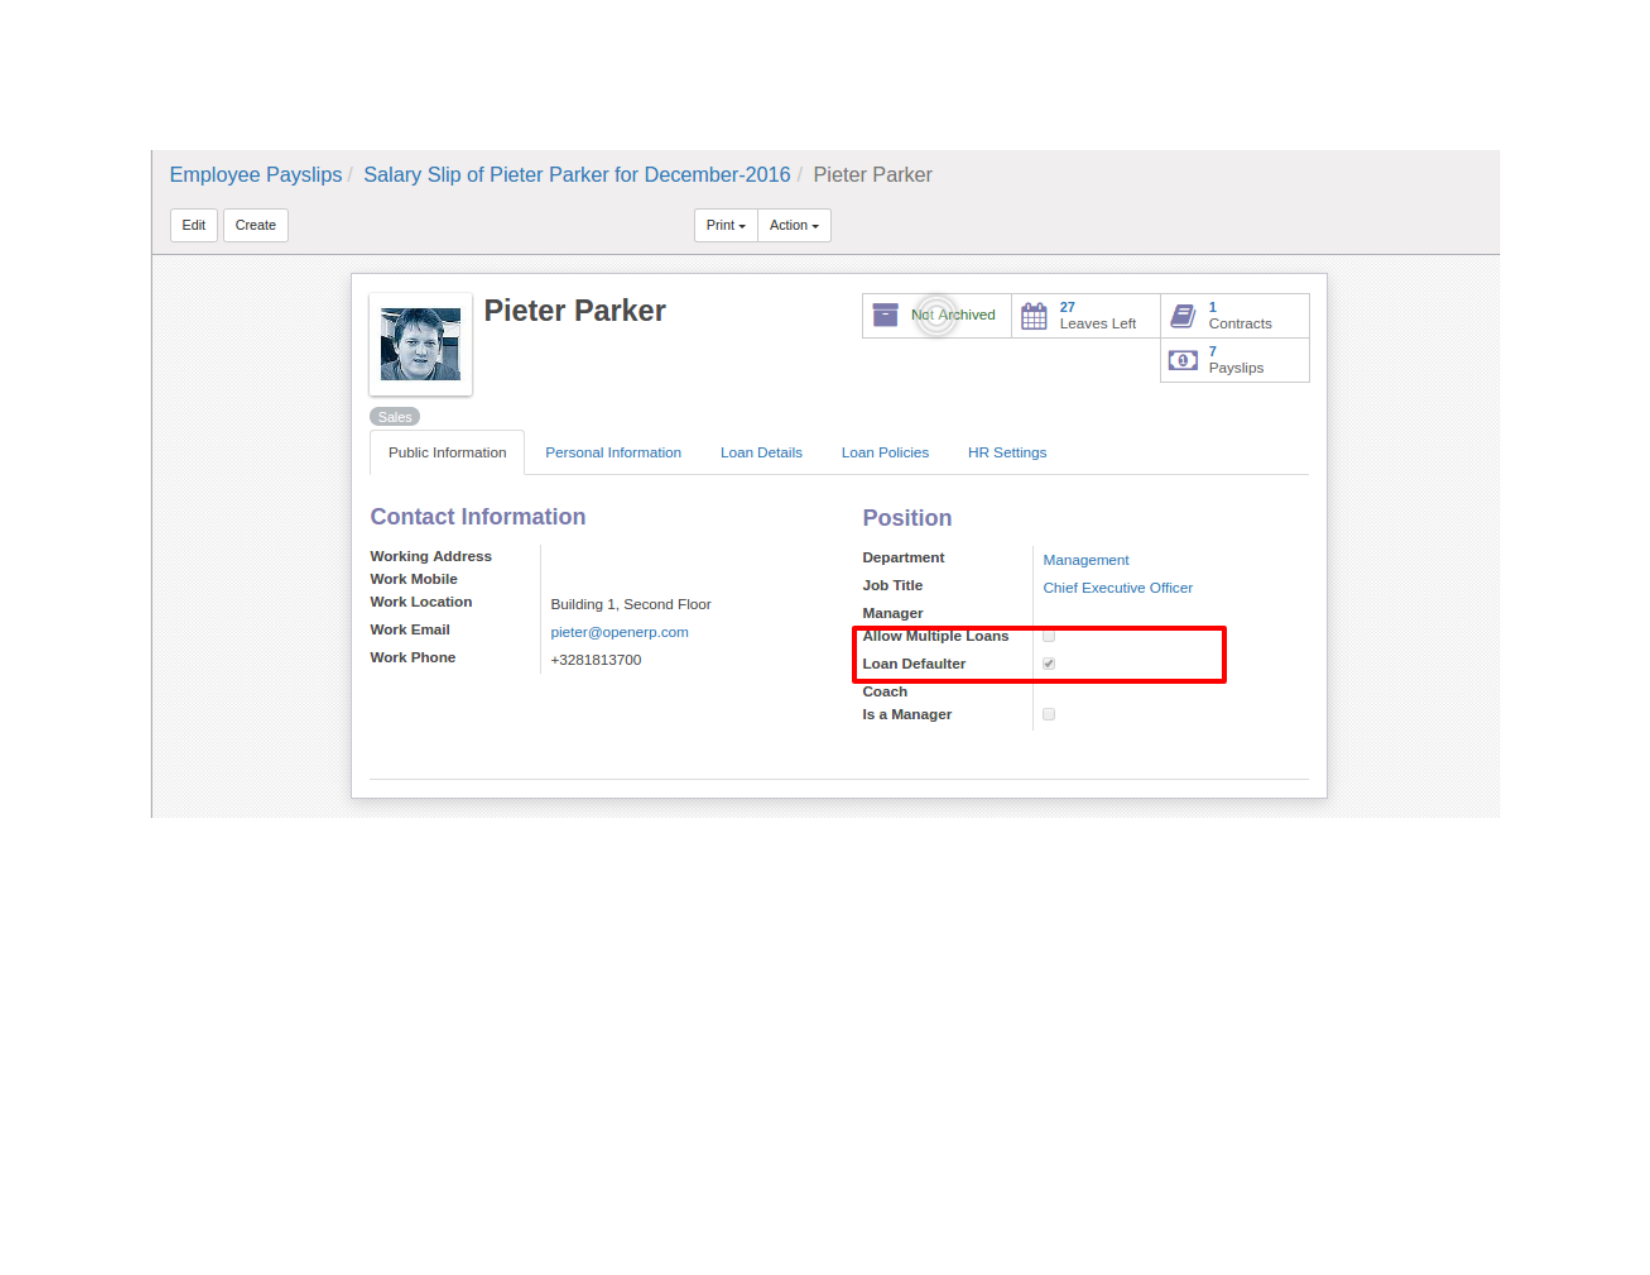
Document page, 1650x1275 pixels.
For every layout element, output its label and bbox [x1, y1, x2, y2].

picture [150, 150, 1500, 818]
